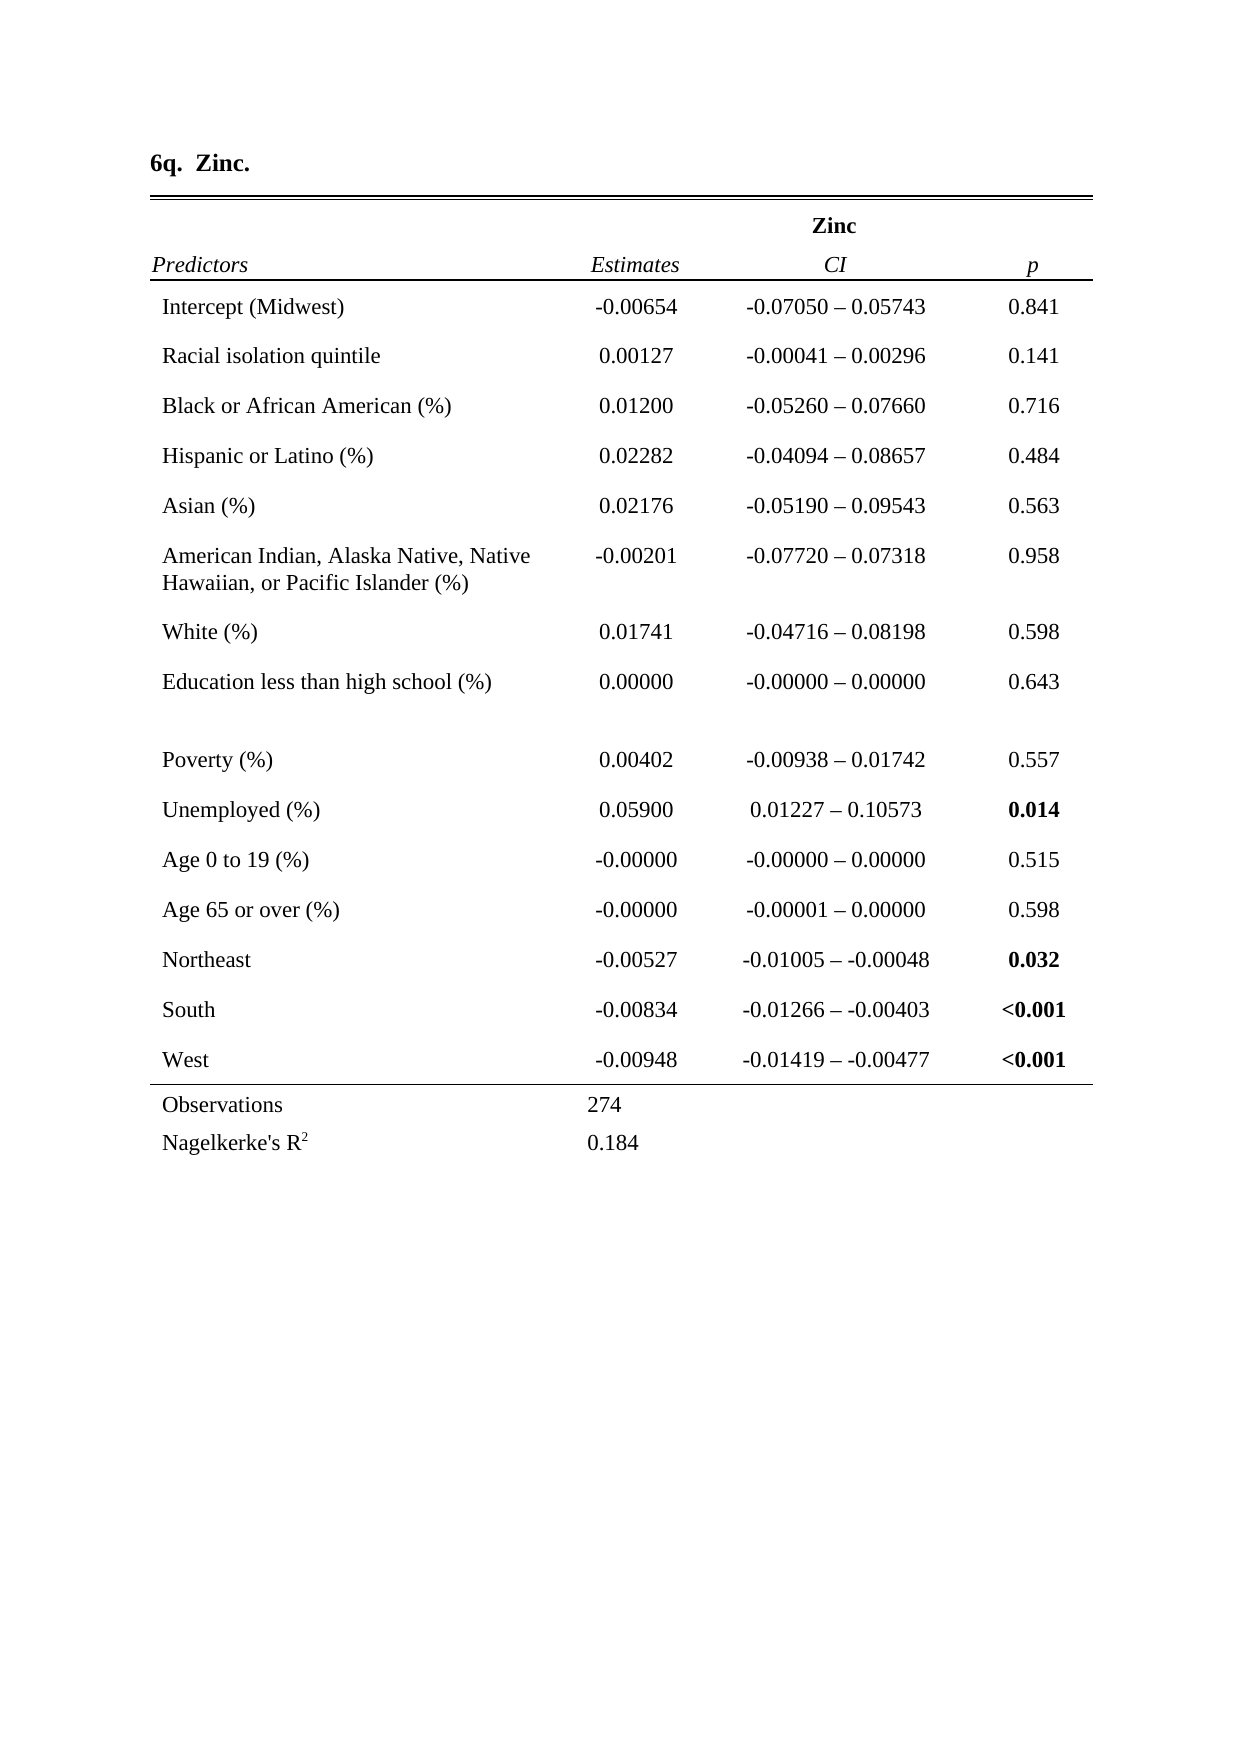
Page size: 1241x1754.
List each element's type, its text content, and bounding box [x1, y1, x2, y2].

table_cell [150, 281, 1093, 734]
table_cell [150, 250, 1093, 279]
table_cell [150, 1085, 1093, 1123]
text 6q. Zinc. [150, 148, 1093, 176]
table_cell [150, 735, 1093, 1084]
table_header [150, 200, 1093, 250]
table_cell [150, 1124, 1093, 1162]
